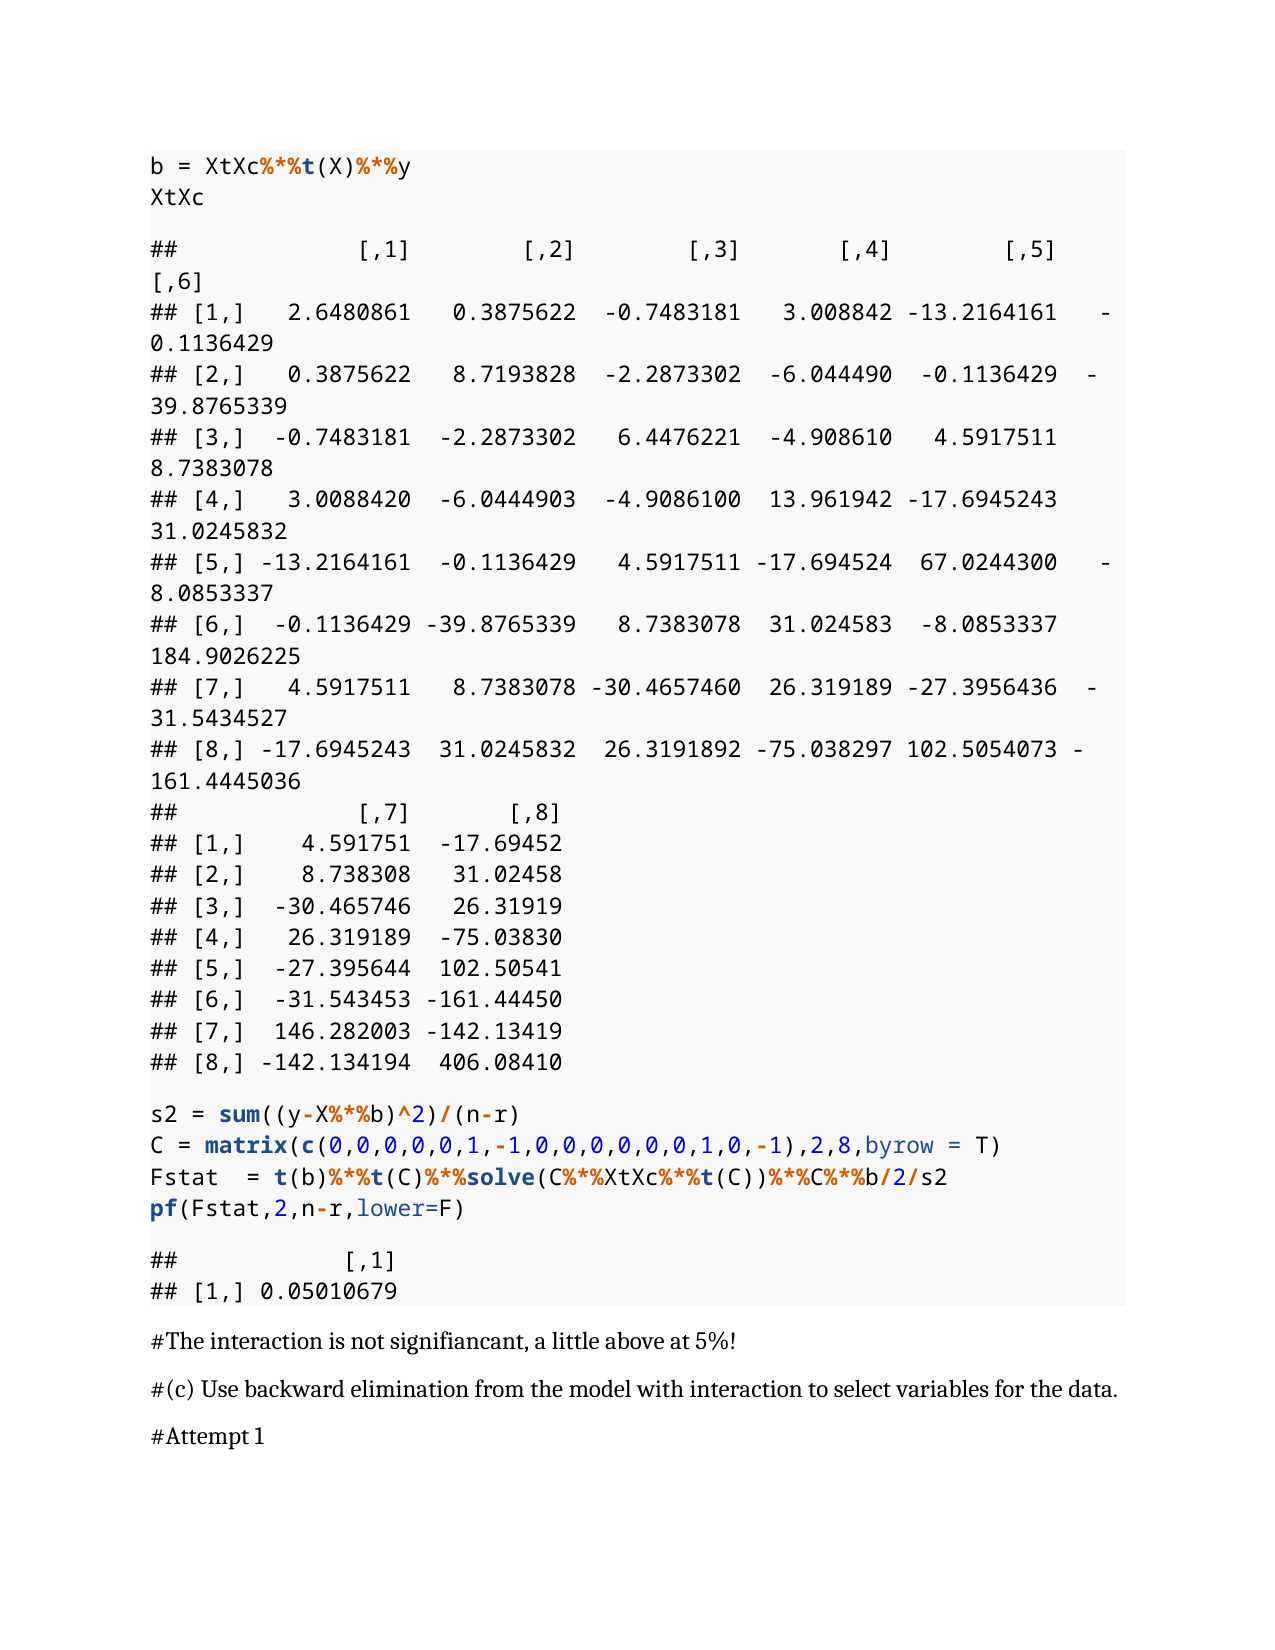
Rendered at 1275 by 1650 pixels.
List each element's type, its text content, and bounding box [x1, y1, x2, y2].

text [150, 233, 1125, 1077]
text #Attempt 1 [150, 1422, 1125, 1451]
text b = XtXc%*%t(X)%*%y XtXc [205, 150, 1125, 212]
text ## [,1] ## [1,] 0.05010679 [150, 1244, 1125, 1306]
text s2 = sum((y-X%*%b)^2)/(n-r) C = matrix(c(0,0,0,0,0,1,-1,0,0,0,0,0,0,1,0,-1),2,8,byrow = T) Fstat = t(b)%*%t(C)%*%solve(C%*%XtXc%*%t(C))%*%C%*%b/2/s2 pf(Fstat,2,n-r,lower=F) [466, 1098, 1125, 1223]
text #(c) Use backward elimination from the model with interaction to select variables for the data. [150, 1374, 1125, 1403]
text #The interaction is not signifiancant, a little above at 5%! [150, 1327, 1125, 1356]
